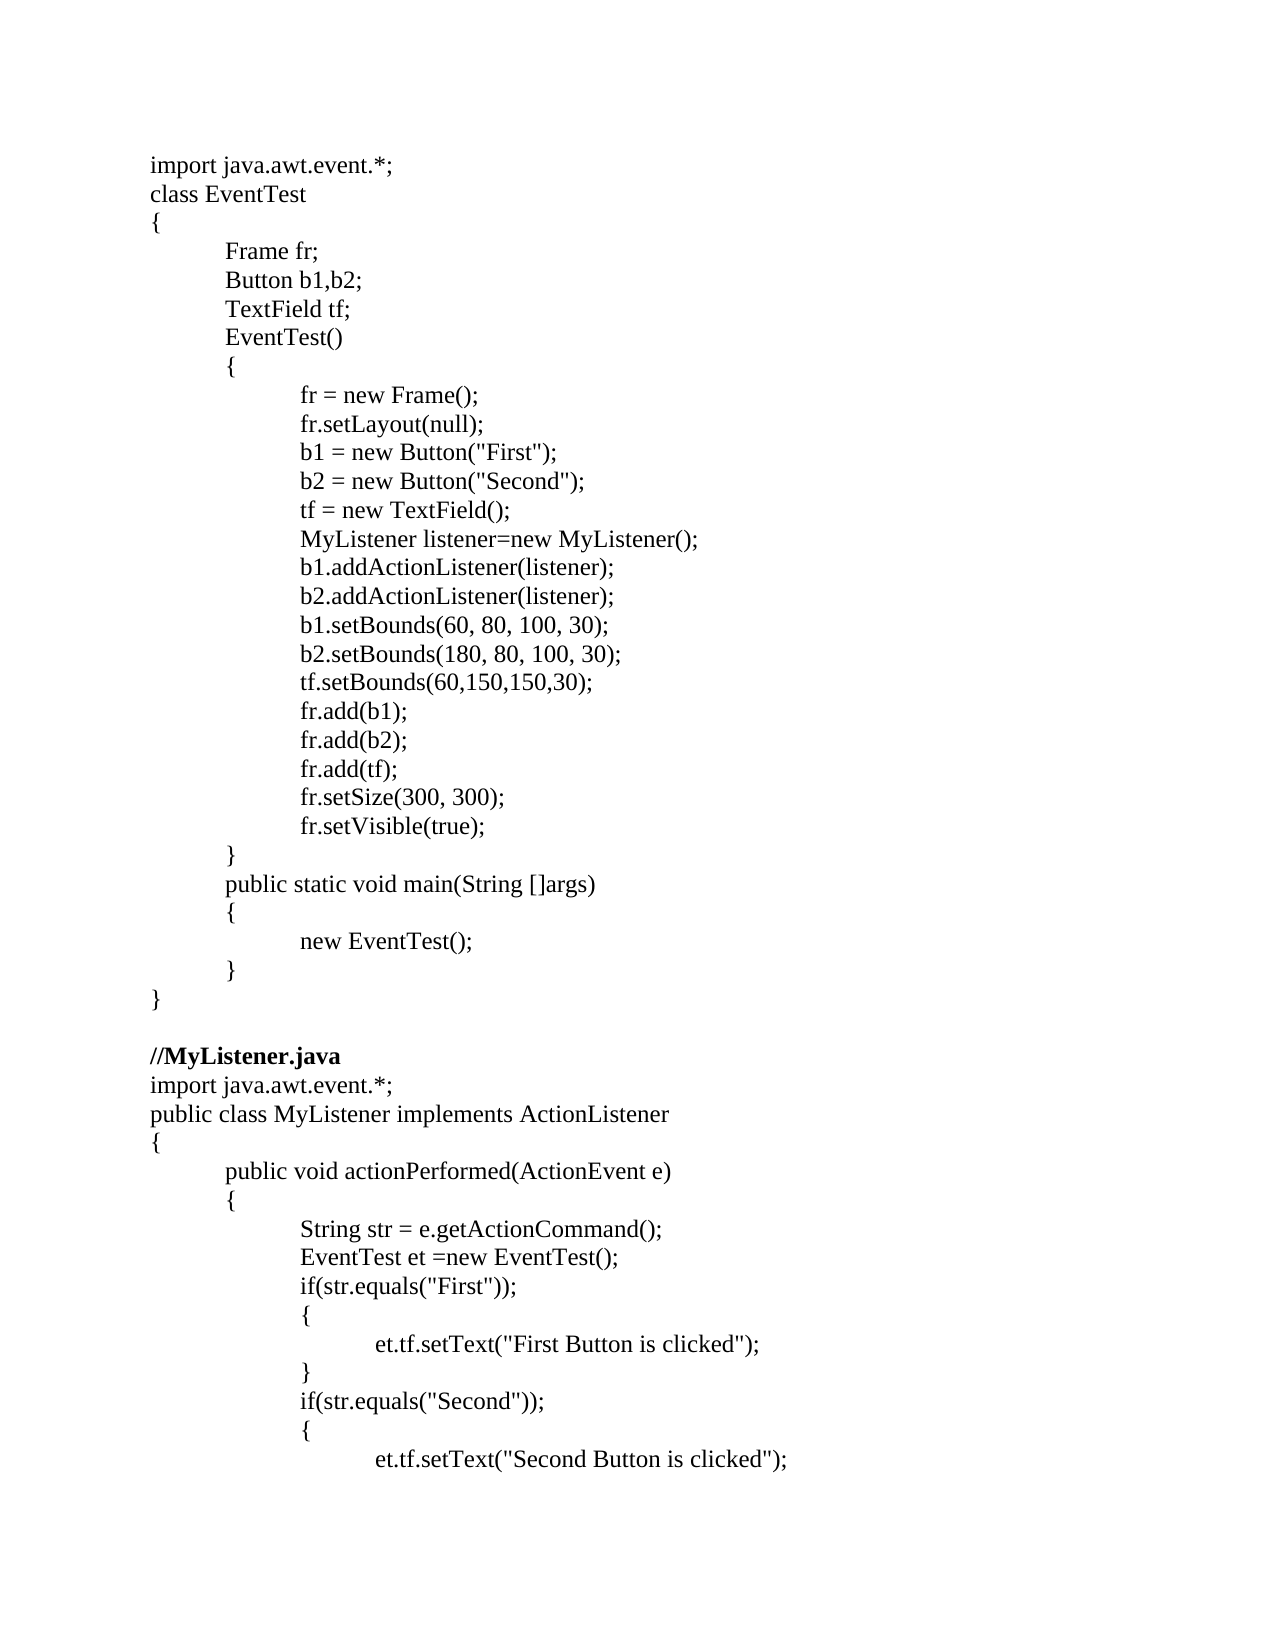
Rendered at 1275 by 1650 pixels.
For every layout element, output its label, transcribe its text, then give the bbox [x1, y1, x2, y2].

text b2.addActionListener(listener); [150, 581, 1125, 610]
text public void actionPerformed(ActionEvent e) [150, 1156, 1125, 1185]
text if(str.equals("First")); [150, 1271, 1125, 1300]
text class EventTest [150, 179, 1125, 207]
text import java.awt.event.*; [150, 1070, 1125, 1099]
text fr.setVisible(true); [150, 811, 1125, 840]
text import java.awt.event.*; [150, 150, 1125, 179]
text { [150, 207, 1125, 236]
text //MyListener.java [150, 1041, 1125, 1070]
text fr.add(b2); [150, 725, 1125, 754]
text { [150, 1415, 1125, 1444]
text { [150, 1127, 1125, 1156]
text MyListener listener=new MyListener(); [150, 524, 1125, 552]
text public class MyListener implements ActionListener [150, 1099, 1125, 1127]
text public static void main(String []args) [150, 869, 1125, 897]
text new EventTest(); [150, 926, 1125, 955]
text fr = new Frame(); [150, 380, 1125, 409]
text { [150, 1185, 1125, 1214]
text { [150, 897, 1125, 926]
text if(str.equals("Second")); [150, 1386, 1125, 1415]
text et.tf.setText("First Button is clicked"); [150, 1329, 1125, 1357]
text b1 = new Button("First"); [150, 437, 1125, 466]
text TextField tf; [150, 294, 1125, 322]
text fr.add(tf); [150, 754, 1125, 782]
text tf = new TextField(); [150, 495, 1125, 524]
text et.tf.setText("Second Button is clicked"); [150, 1444, 1125, 1472]
text fr.add(b1); [150, 696, 1125, 725]
text { [150, 351, 1125, 380]
text } [150, 840, 1125, 869]
text } [150, 984, 1125, 1012]
text fr.setSize(300, 300); [150, 782, 1125, 811]
text Button b1,b2; [150, 265, 1125, 294]
text b1.setBounds(60, 80, 100, 30); [150, 610, 1125, 639]
text EventTest et =new EventTest(); [150, 1242, 1125, 1271]
text b1.addActionListener(listener); [150, 552, 1125, 581]
text } [150, 955, 1125, 984]
text } [150, 1357, 1125, 1386]
text fr.setLayout(null); [150, 409, 1125, 437]
text String str = e.getActionCommand(); [150, 1214, 1125, 1242]
text tf.setBounds(60,150,150,30); [150, 667, 1125, 696]
text b2.setBounds(180, 80, 100, 30); [150, 639, 1125, 667]
text b2 = new Button("Second"); [150, 466, 1125, 495]
text EventTest() [150, 322, 1125, 351]
text Frame fr; [150, 236, 1125, 265]
text { [150, 1300, 1125, 1329]
